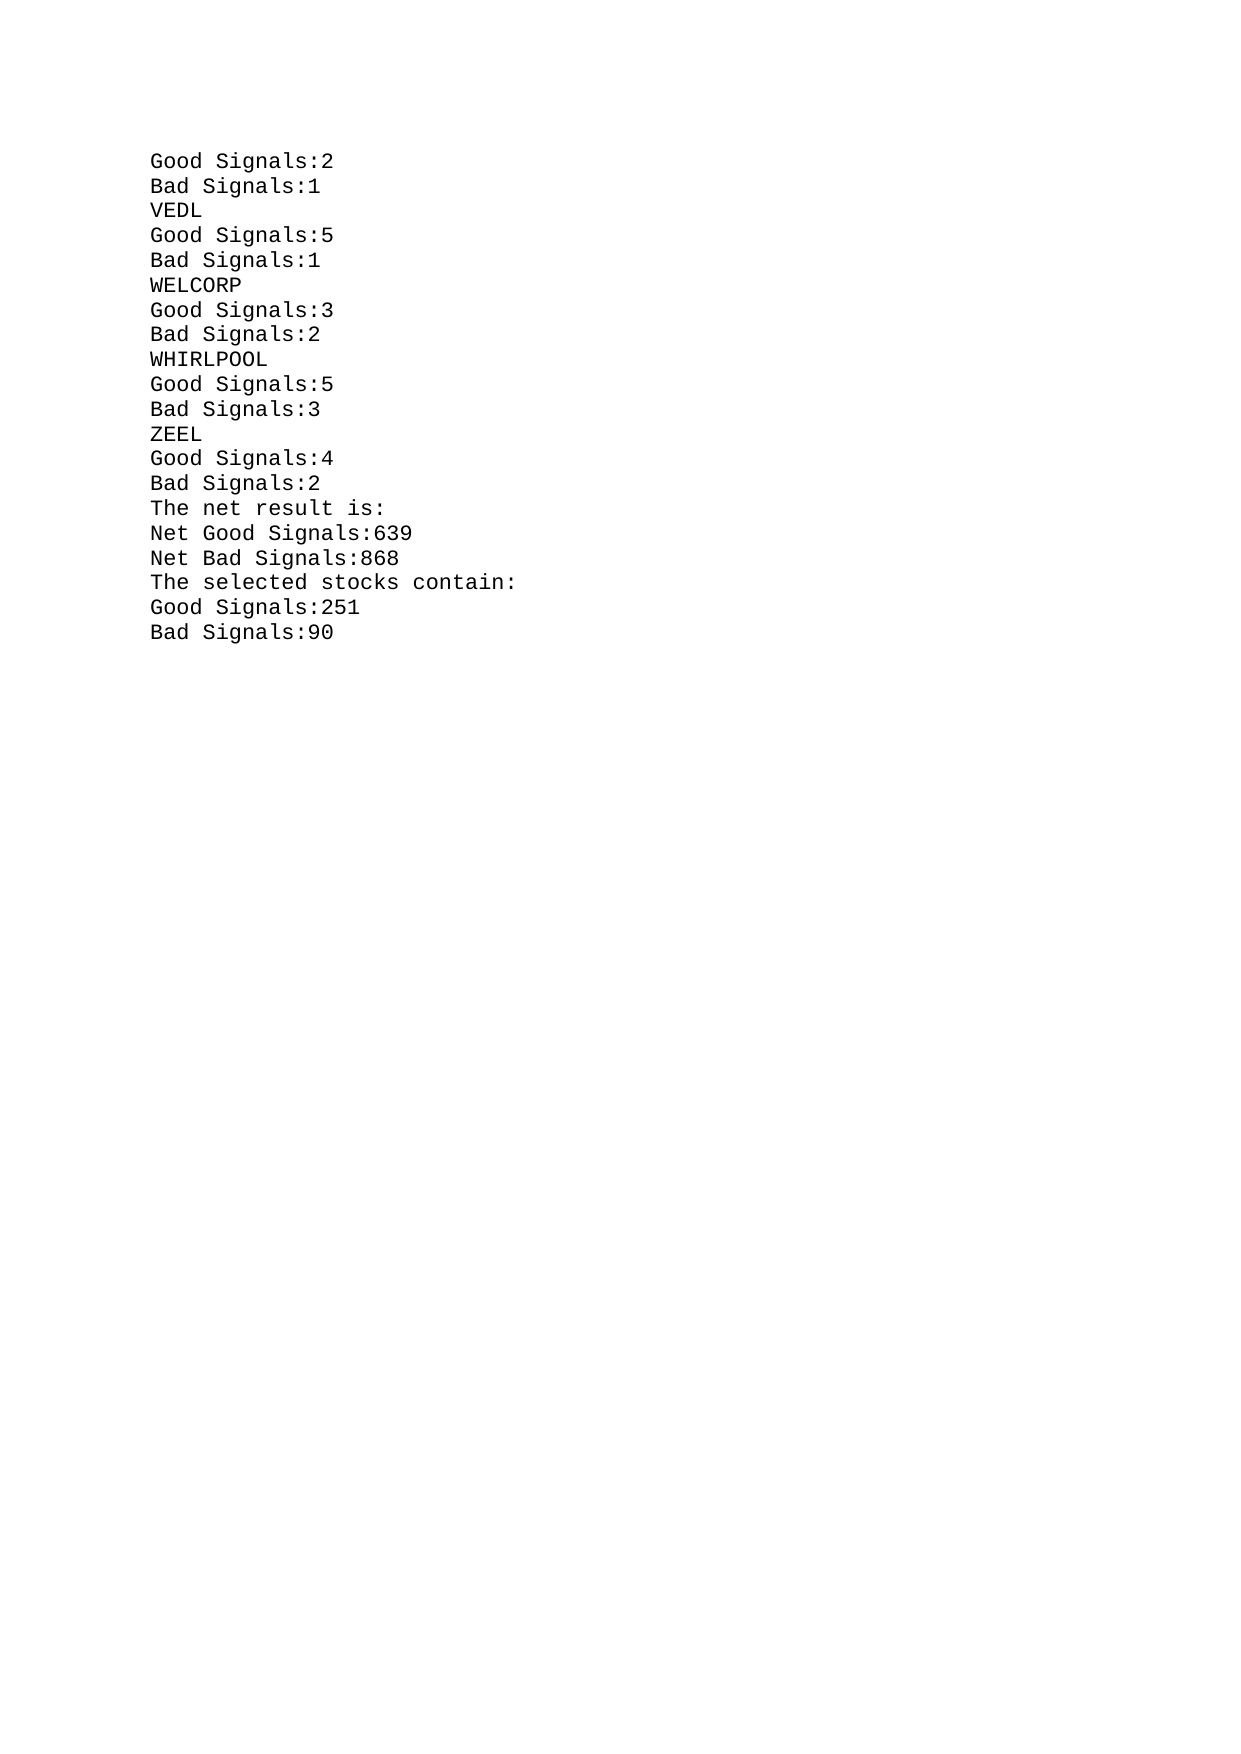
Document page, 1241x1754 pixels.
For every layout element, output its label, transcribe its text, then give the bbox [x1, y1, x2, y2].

text The selected stocks contain: [150, 571, 1090, 596]
text ZEEL [150, 423, 1090, 447]
text WELCORP [150, 274, 1090, 299]
text Bad Signals:1 [150, 249, 1090, 274]
text Bad Signals:90 [150, 621, 1090, 646]
text Good Signals:5 [150, 373, 1090, 398]
text Bad Signals:2 [150, 472, 1090, 497]
text Bad Signals:2 [150, 323, 1090, 348]
text Net Good Signals:639 [150, 522, 1090, 547]
text Bad Signals:3 [150, 398, 1090, 423]
text Good Signals:3 [150, 299, 1090, 323]
text The net result is: [150, 497, 1090, 522]
text Good Signals:4 [150, 447, 1090, 472]
text VEDL [150, 199, 1090, 224]
text WHIRLPOOL [150, 348, 1090, 373]
text Net Bad Signals:868 [150, 547, 1090, 571]
text Bad Signals:1 [150, 175, 1090, 199]
text Good Signals:251 [150, 596, 1090, 621]
text Good Signals:5 [150, 224, 1090, 249]
text Good Signals:2 [150, 150, 1090, 175]
